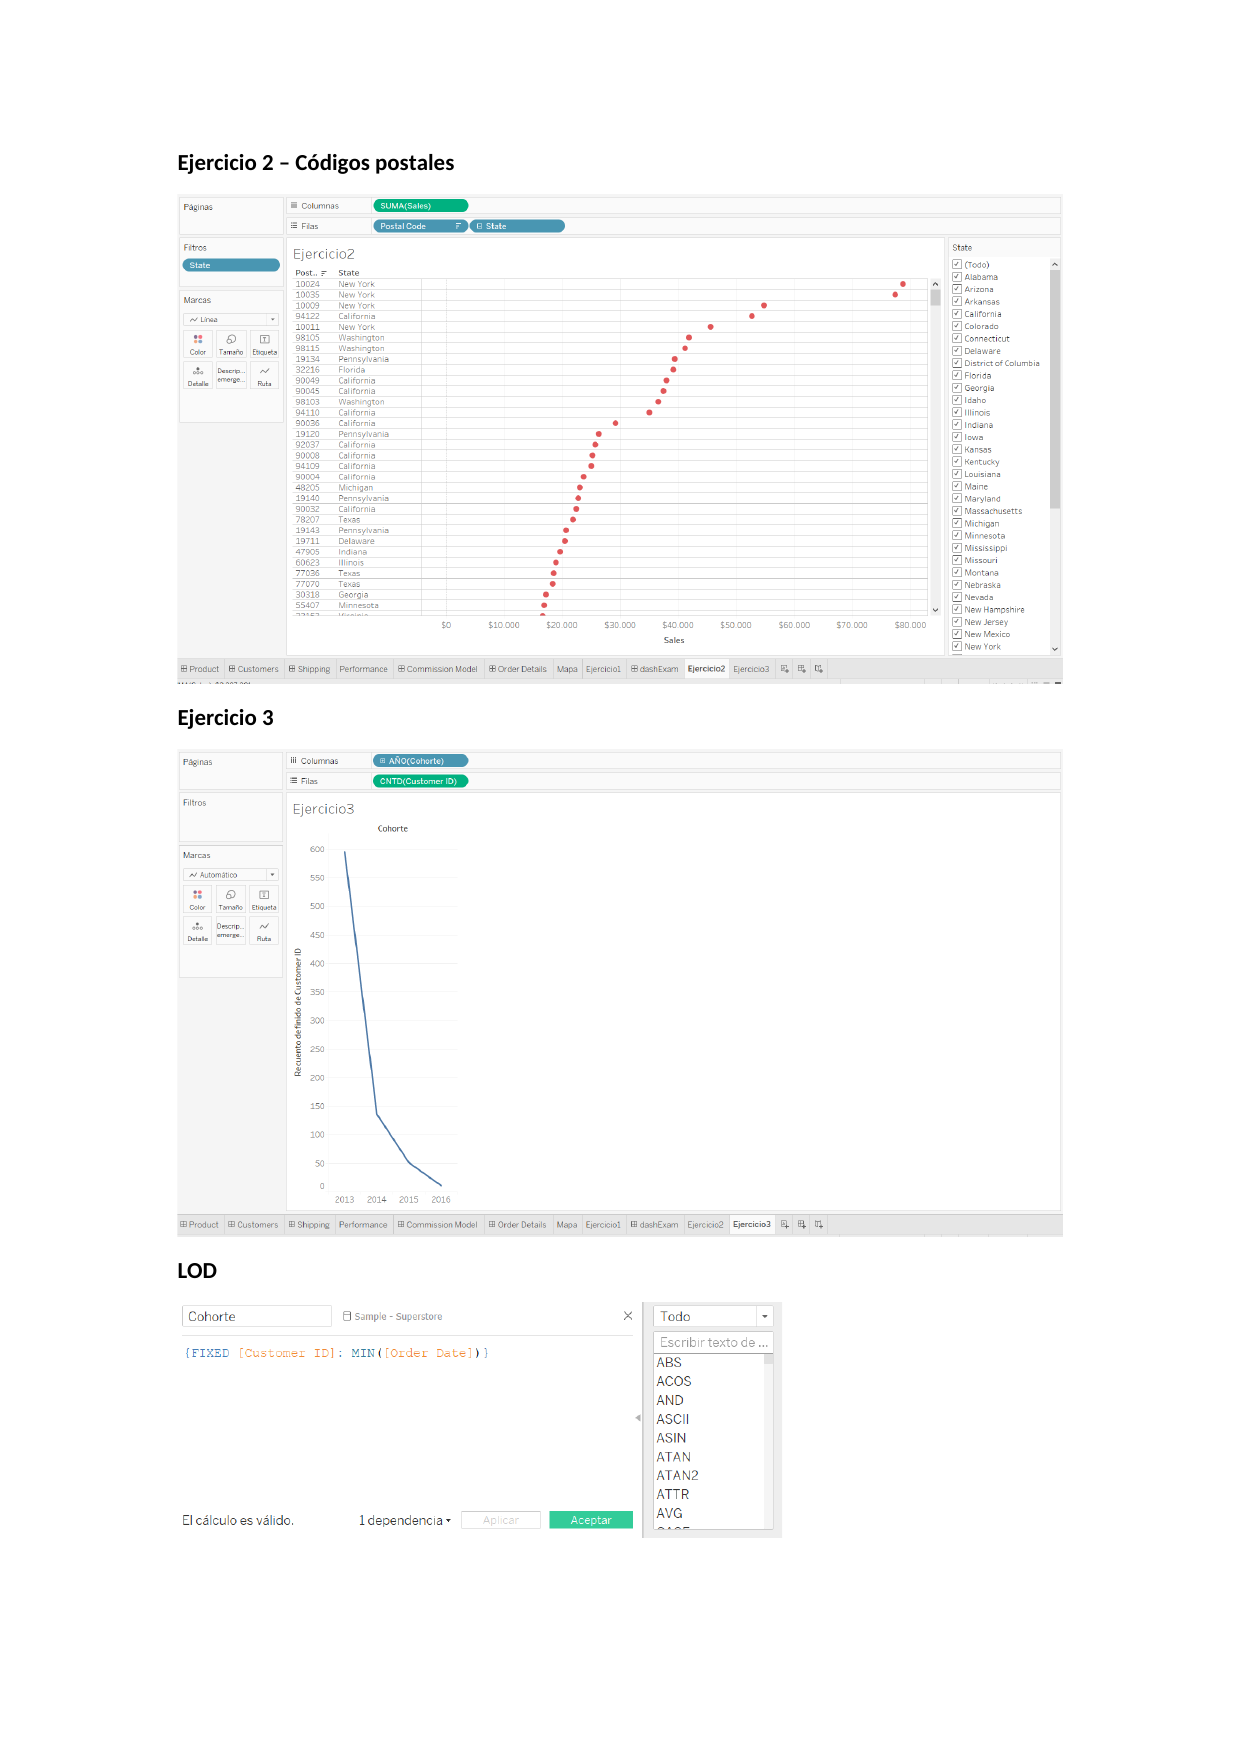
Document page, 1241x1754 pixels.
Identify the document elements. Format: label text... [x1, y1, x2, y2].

text Ejercicio 2 – Códigos postales [177, 148, 1063, 176]
text Ejercicio 3 [177, 703, 1063, 731]
picture [177, 749, 1063, 1237]
picture [177, 194, 1063, 684]
picture [177, 1302, 783, 1538]
text LOD [177, 1256, 1063, 1284]
